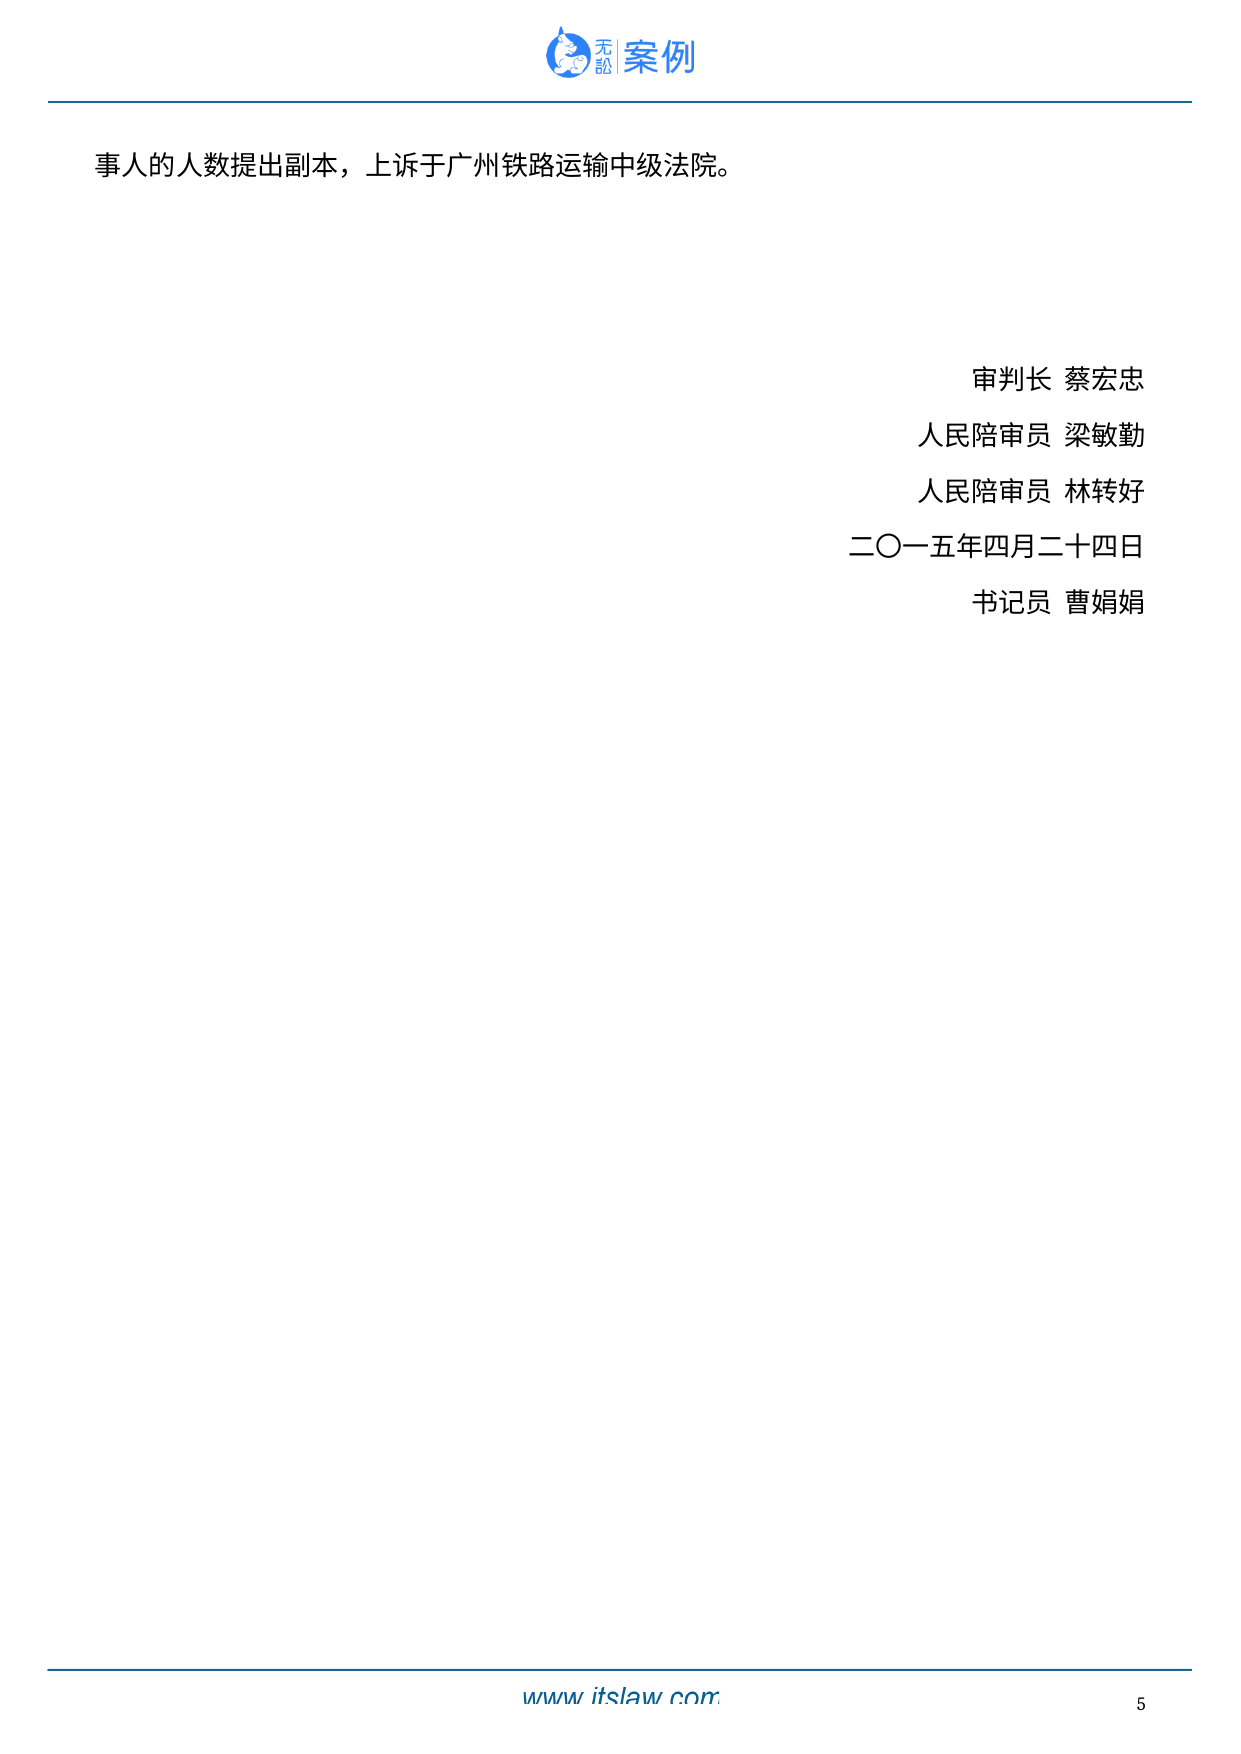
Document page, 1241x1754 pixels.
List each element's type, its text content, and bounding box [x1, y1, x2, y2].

picture [546, 26, 694, 78]
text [94, 85, 1146, 186]
text 人民陪审员 林转好 [94, 467, 1146, 511]
text 审判长 蔡宏忠 [94, 356, 1146, 399]
picture [523, 1687, 720, 1704]
text 二〇一五年四月二十四日 [94, 523, 1146, 567]
text 书记员 曹娟娟 [94, 579, 1146, 623]
text 人民陪审员 梁敏勤 [94, 411, 1146, 455]
